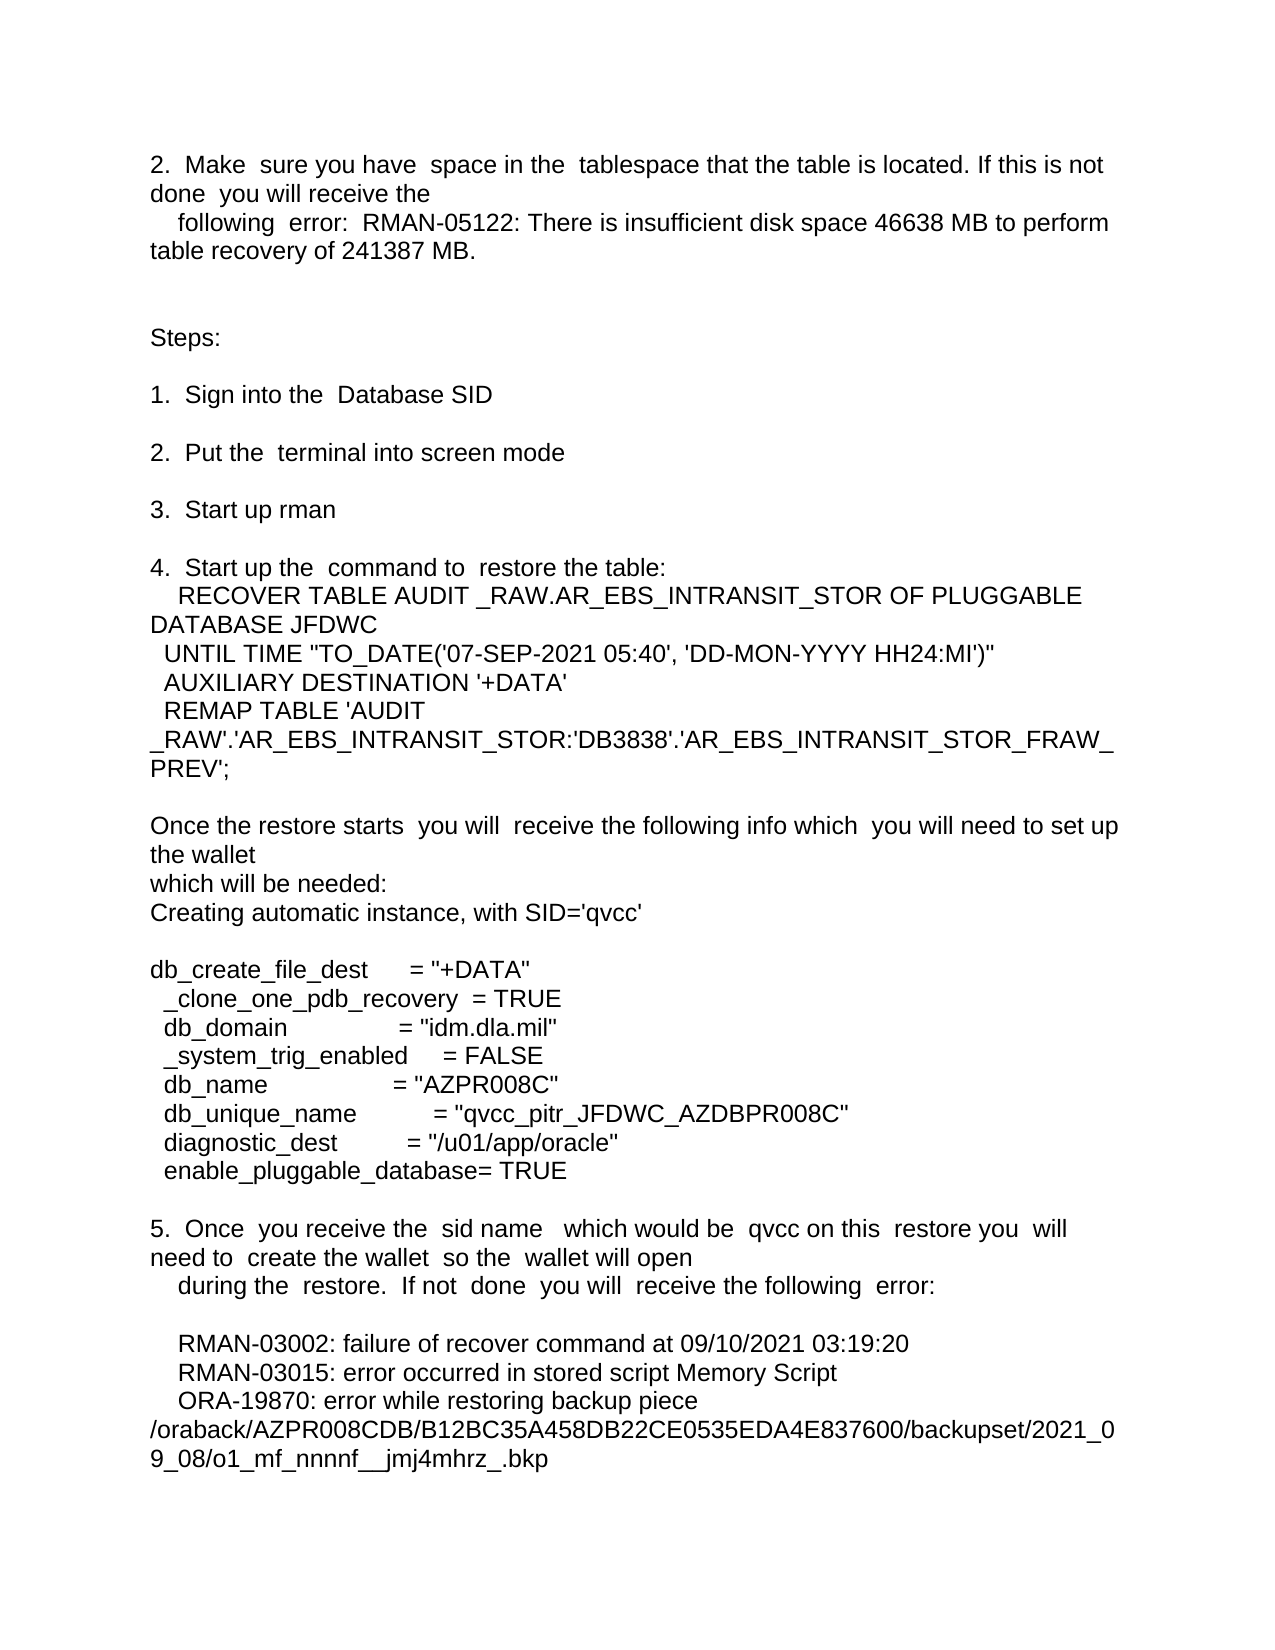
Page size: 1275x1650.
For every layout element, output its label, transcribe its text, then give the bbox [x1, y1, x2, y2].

text RECOVER TABLE AUDIT _RAW.AR_EBS_INTRANSIT_STOR OF PLUGGABLE DATABASE JFDWC [150, 581, 1125, 639]
text 4. Start up the command to restore the table: [150, 552, 1125, 581]
text UNTIL TIME "TO_DATE('07-SEP-2021 05:40', 'DD-MON-YYYY HH24:MI')" [150, 639, 1125, 667]
text RMAN-03002: failure of recover command at 09/10/2021 03:19:20 [150, 1329, 1125, 1357]
text db_create_file_dest = "+DATA" [150, 955, 1125, 984]
text 3. Start up rman [150, 495, 1125, 524]
text 5. Once you receive the sid name which would be qvcc on this restore you will need to create the wallet so the wallet will open [150, 1214, 1125, 1271]
text _system_trig_enabled = FALSE [150, 1041, 1125, 1070]
text during the restore. If not done you will receive the following error: [150, 1271, 1125, 1300]
text RMAN-03015: error occurred in stored script Memory Script [150, 1357, 1125, 1386]
text db_unique_name = "qvcc_pitr_JFDWC_AZDBPR008C" [150, 1099, 1125, 1127]
text db_domain = "idm.dla.mil" [150, 1012, 1125, 1041]
text Steps: [150, 322, 1125, 351]
text db_name = "AZPR008C" [150, 1070, 1125, 1099]
text ORA-19870: error while restoring backup piece /oraback/AZPR008CDB/B12BC35A458DB22CE0535EDA4E837600/backupset/2021_09_08/o1_mf_nnnnf__jmj4mhrz_.bkp [150, 1386, 1125, 1472]
text REMAP TABLE 'AUDIT _RAW'.'AR_EBS_INTRANSIT_STOR:'DB3838'.'AR_EBS_INTRANSIT_STOR_FRAW_PREV'; [150, 696, 1125, 782]
text which will be needed: [150, 869, 1125, 897]
text following error: RMAN-05122: There is insufficient disk space 46638 MB to perform table recovery of 241387 MB. [150, 207, 1125, 265]
text _clone_one_pdb_recovery = TRUE [150, 984, 1125, 1012]
text diagnostic_dest = "/u01/app/oracle" [150, 1127, 1125, 1156]
text Creating automatic instance, with SID='qvcc' [150, 897, 1125, 926]
text 1. Sign into the Database SID [150, 380, 1125, 409]
text AUXILIARY DESTINATION '+DATA' [150, 667, 1125, 696]
text 2. Make sure you have space in the tablespace that the table is located. If this is not done you will receive the [150, 150, 1125, 207]
text enable_pluggable_database= TRUE [150, 1156, 1125, 1185]
text 2. Put the terminal into screen mode [150, 437, 1125, 466]
text Once the restore starts you will receive the following info which you will need to set up the wallet [150, 811, 1125, 869]
